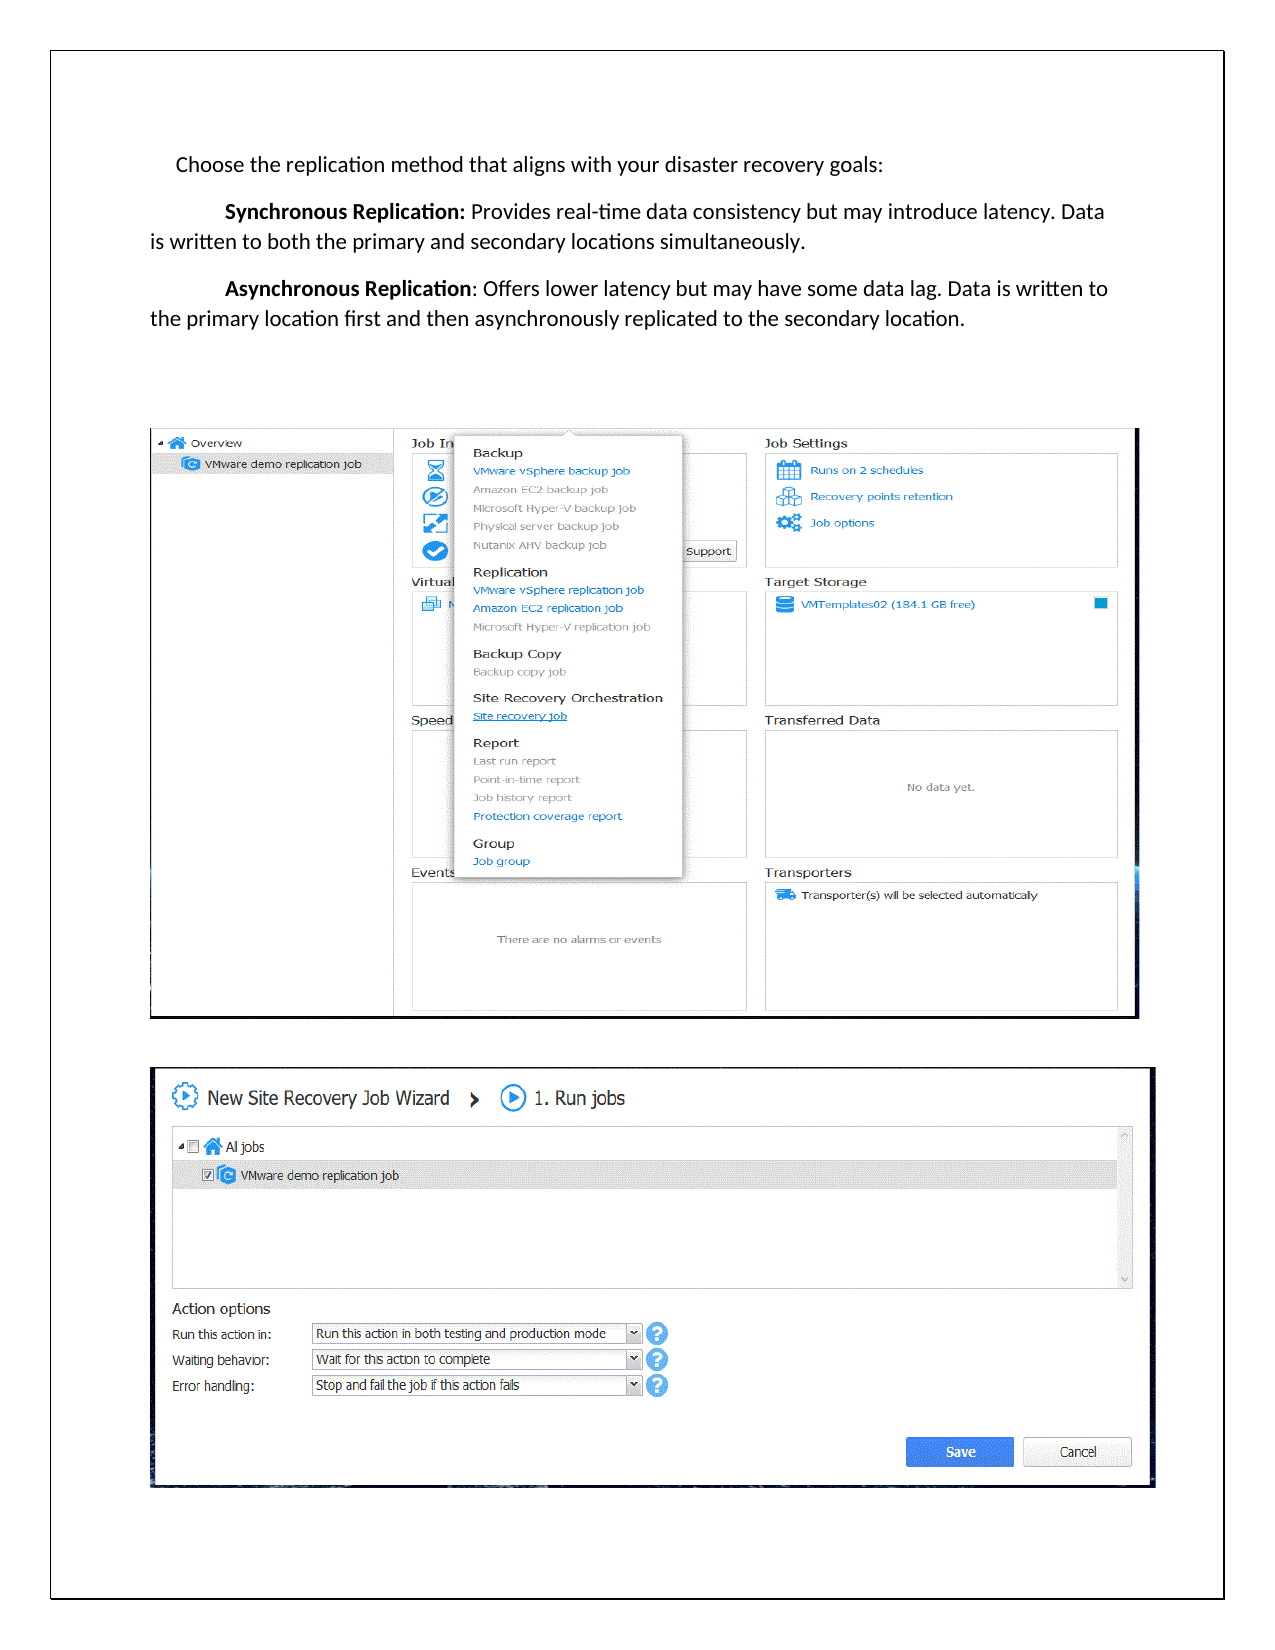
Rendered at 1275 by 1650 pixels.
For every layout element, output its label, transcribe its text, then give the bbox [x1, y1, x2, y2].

picture [150, 428, 1140, 1019]
text Asynchronous Replication: Offers lower latency but may have some data lag. Data is written to the primary location first and then asynchronously replicated to the secondary location. [150, 274, 1124, 332]
picture [150, 1067, 1156, 1488]
text Synchronous Replication: Provides real-time data consistency but may introduce latency. Data is written to both the primary and secondary locations simultaneously. [150, 197, 1124, 255]
text Choose the replication method that aligns with your disaster recovery goals: [150, 150, 1124, 178]
